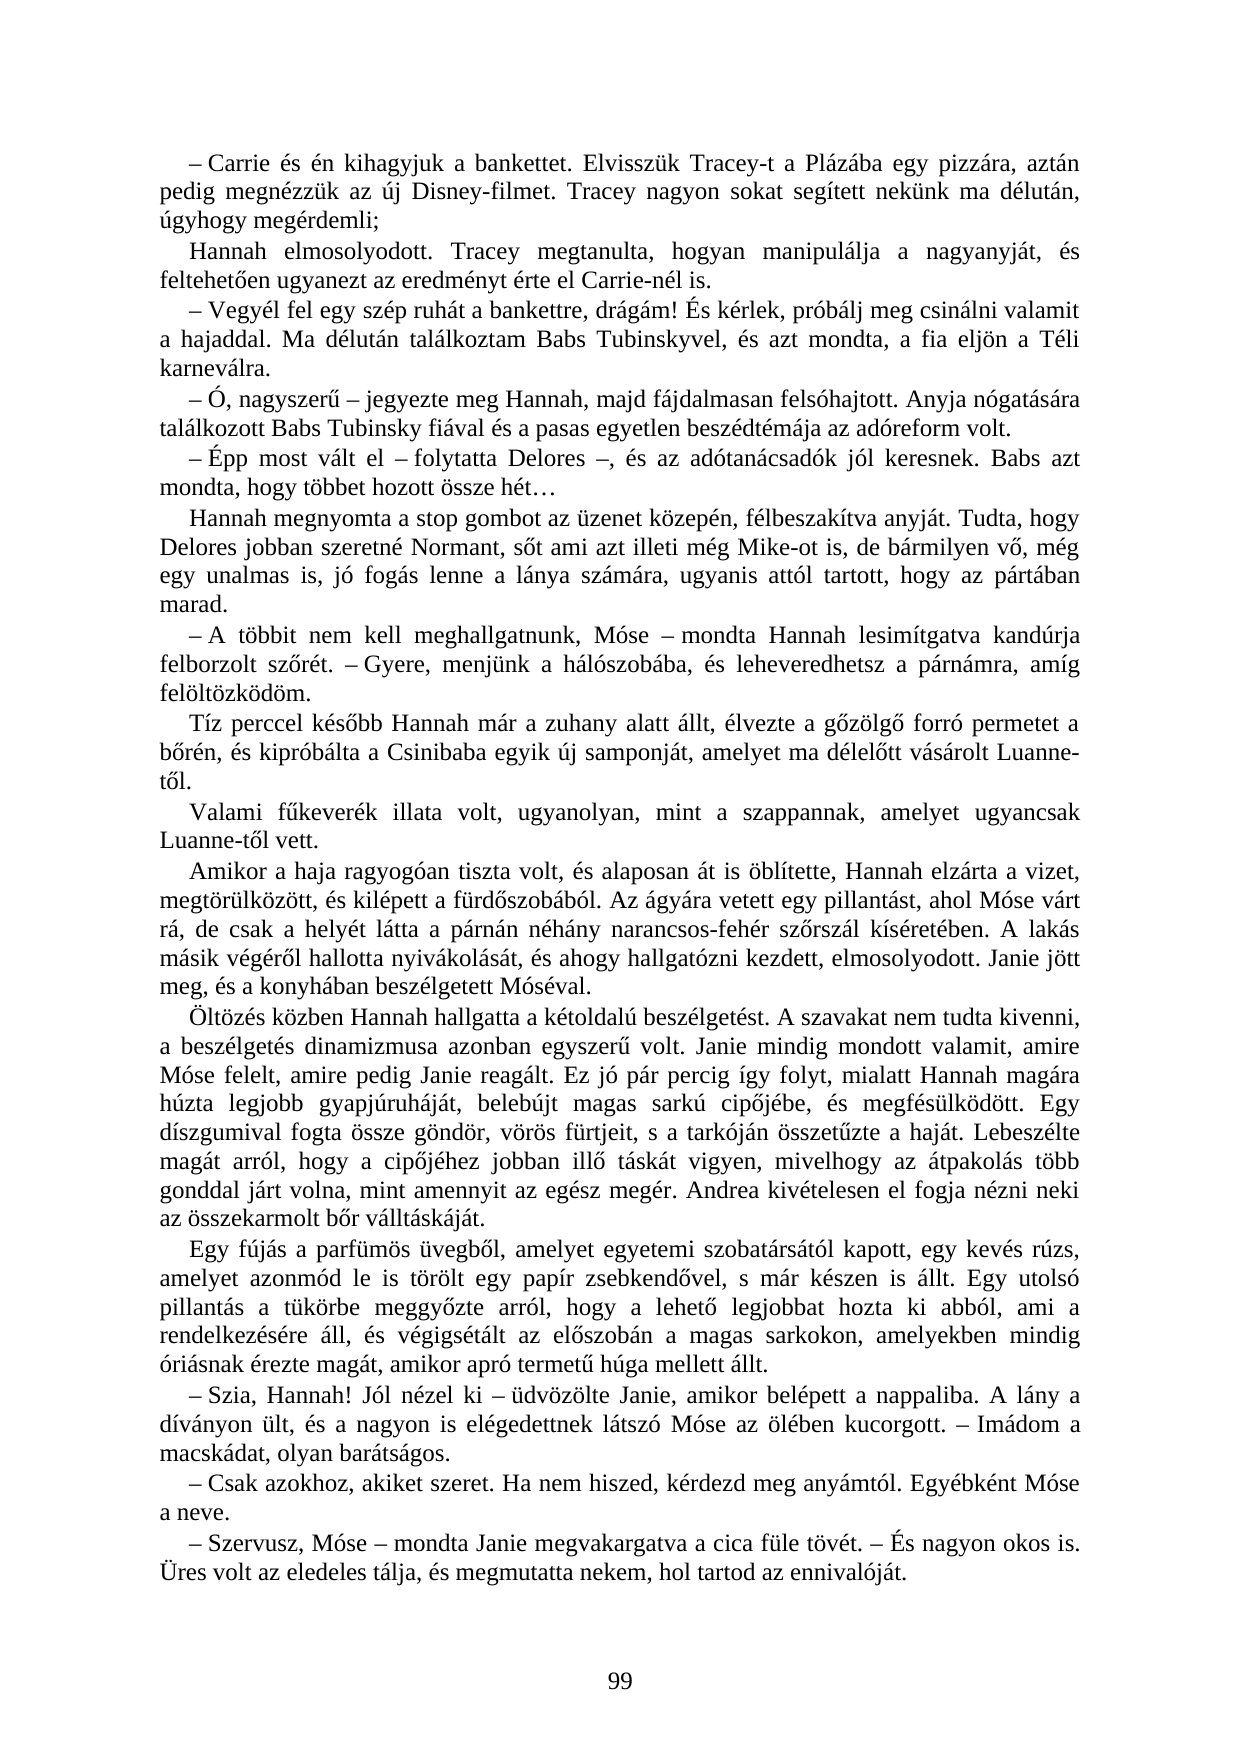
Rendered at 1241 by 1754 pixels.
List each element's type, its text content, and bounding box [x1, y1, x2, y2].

text Hannah elmosolyodott. Tracey megtanulta, hogyan manipulálja a nagyanyját, és feltehetően ugyanezt az eredményt érte el Carrie-nél is. [159, 236, 1081, 293]
text Tíz perccel később Hannah már a zuhany alatt állt, élvezte a gőzölgő forró permetet a bőrén, és kipróbálta a Csinibaba egyik új samponját, amelyet ma délelőtt vásárolt Luanne-től. [159, 708, 1081, 795]
text – Szervusz, Móse – mondta Janie megvakargatva a cica füle tövét. – És nagyon okos is. Üres volt az eledeles tálja, és megmutatta nekem, hol tartod az ennivalóját. [159, 1528, 1081, 1586]
text – Vegyél fel egy szép ruhát a bankettre, drágám! És kérlek, próbálj meg csinálni valamit a hajaddal. Ma délután találkoztam Babs Tubinskyvel, és azt mondta, a fia eljön a Téli karneválra. [159, 296, 1081, 382]
text – Ó, nagyszerű – jegyezte meg Hannah, majd fájdalmasan felsóhajtott. Anyja nógatására találkozott Babs Tubinsky fiával és a pasas egyetlen beszédtémája az adóreform volt. [159, 384, 1081, 441]
text Öltözés közben Hannah hallgatta a kétoldalú beszélgetést. A szavakat nem tudta kivenni, a beszélgetés dinamizmusa azonban egyszerű volt. Janie mindig mondott valamit, amire Móse felelt, amire pedig Janie reagált. Ez jó pár percig így folyt, mialatt Hannah magára húzta legjobb gyapjúruháját, belebújt magas sarkú cipőjébe, és megfésülködött. Egy díszgumival fogta össze göndör, vörös fürtjeit, s a tarkóján összetűzte a haját. Lebeszélte magát arról, hogy a cipőjéhez jobban illő táskát vigyen, mivelhogy az átpakolás több gonddal járt volna, mint amennyit az egész megér. Andrea kivételesen el fogja nézni neki az összekarmolt bőr válltáskáját. [159, 1002, 1081, 1232]
text – Épp most vált el – folytatta Delores –, és az adótanácsadók jól keresnek. Babs azt mondta, hogy többet hozott össze hét… [159, 443, 1081, 501]
text Amikor a haja ragyogóan tiszta volt, és alaposan át is öblítette, Hannah elzárta a vizet, megtörülközött, és kilépett a fürdőszobából. Az ágyára vetett egy pillantást, ahol Móse várt rá, de csak a helyét látta a párnán néhány narancsos-fehér szőrszál kíséretében. A lakás másik végéről hallotta nyivákolását, és ahogy hallgatózni kezdett, elmosolyodott. Janie jött meg, és a konyhában beszélgetett Móséval. [159, 856, 1081, 1000]
text Egy fújás a parfümös üvegből, amelyet egyetemi szobatársától kapott, egy kevés rúzs, amelyet azonmód le is törölt egy papír zsebkendővel, s már készen is állt. Egy utolsó pillantás a tükörbe meggyőzte arról, hogy a lehető legjobbat hozta ki abból, ami a rendelkezésére áll, és végigsétált az előszobán a magas sarkokon, amelyekben mindig óriásnak érezte magát, amikor apró termetű húga mellett állt. [159, 1234, 1081, 1378]
text – Szia, Hannah! Jól nézel ki – üdvözölte Janie, amikor belépett a nappaliba. A lány a díványon ült, és a nagyon is elégedettnek látszó Móse az ölében kucorgott. – Imádom a macskádat, olyan barátságos. [159, 1380, 1081, 1466]
text Hannah megnyomta a stop gombot az üzenet közepén, félbeszakítva anyját. Tudta, hogy Delores jobban szeretné Normant, sőt ami azt illeti még Mike-ot is, de bármilyen vő, még egy unalmas is, jó fogás lenne a lánya számára, ugyanis attól tartott, hogy az pártában marad. [159, 503, 1081, 618]
text – Carrie és én kihagyjuk a bankettet. Elvisszük Tracey-t a Plázába egy pizzára, aztán pedig megnézzük az új Disney-filmet. Tracey nagyon sokat segített nekünk ma délután, úgyhogy megérdemli; [159, 148, 1081, 234]
text – A többit nem kell meghallgatnunk, Móse – mondta Hannah lesimítgatva kandúrja felborzolt szőrét. – Gyere, menjünk a hálószobába, és leheveredhetsz a párnámra, amíg felöltözködöm. [159, 620, 1081, 706]
text – Csak azokhoz, akiket szeret. Ha nem hiszed, kérdezd meg anyámtól. Egyébként Móse a neve. [159, 1468, 1081, 1526]
text Valami fűkeverék illata volt, ugyanolyan, mint a szappannak, amelyet ugyancsak Luanne-től vett. [159, 797, 1081, 854]
